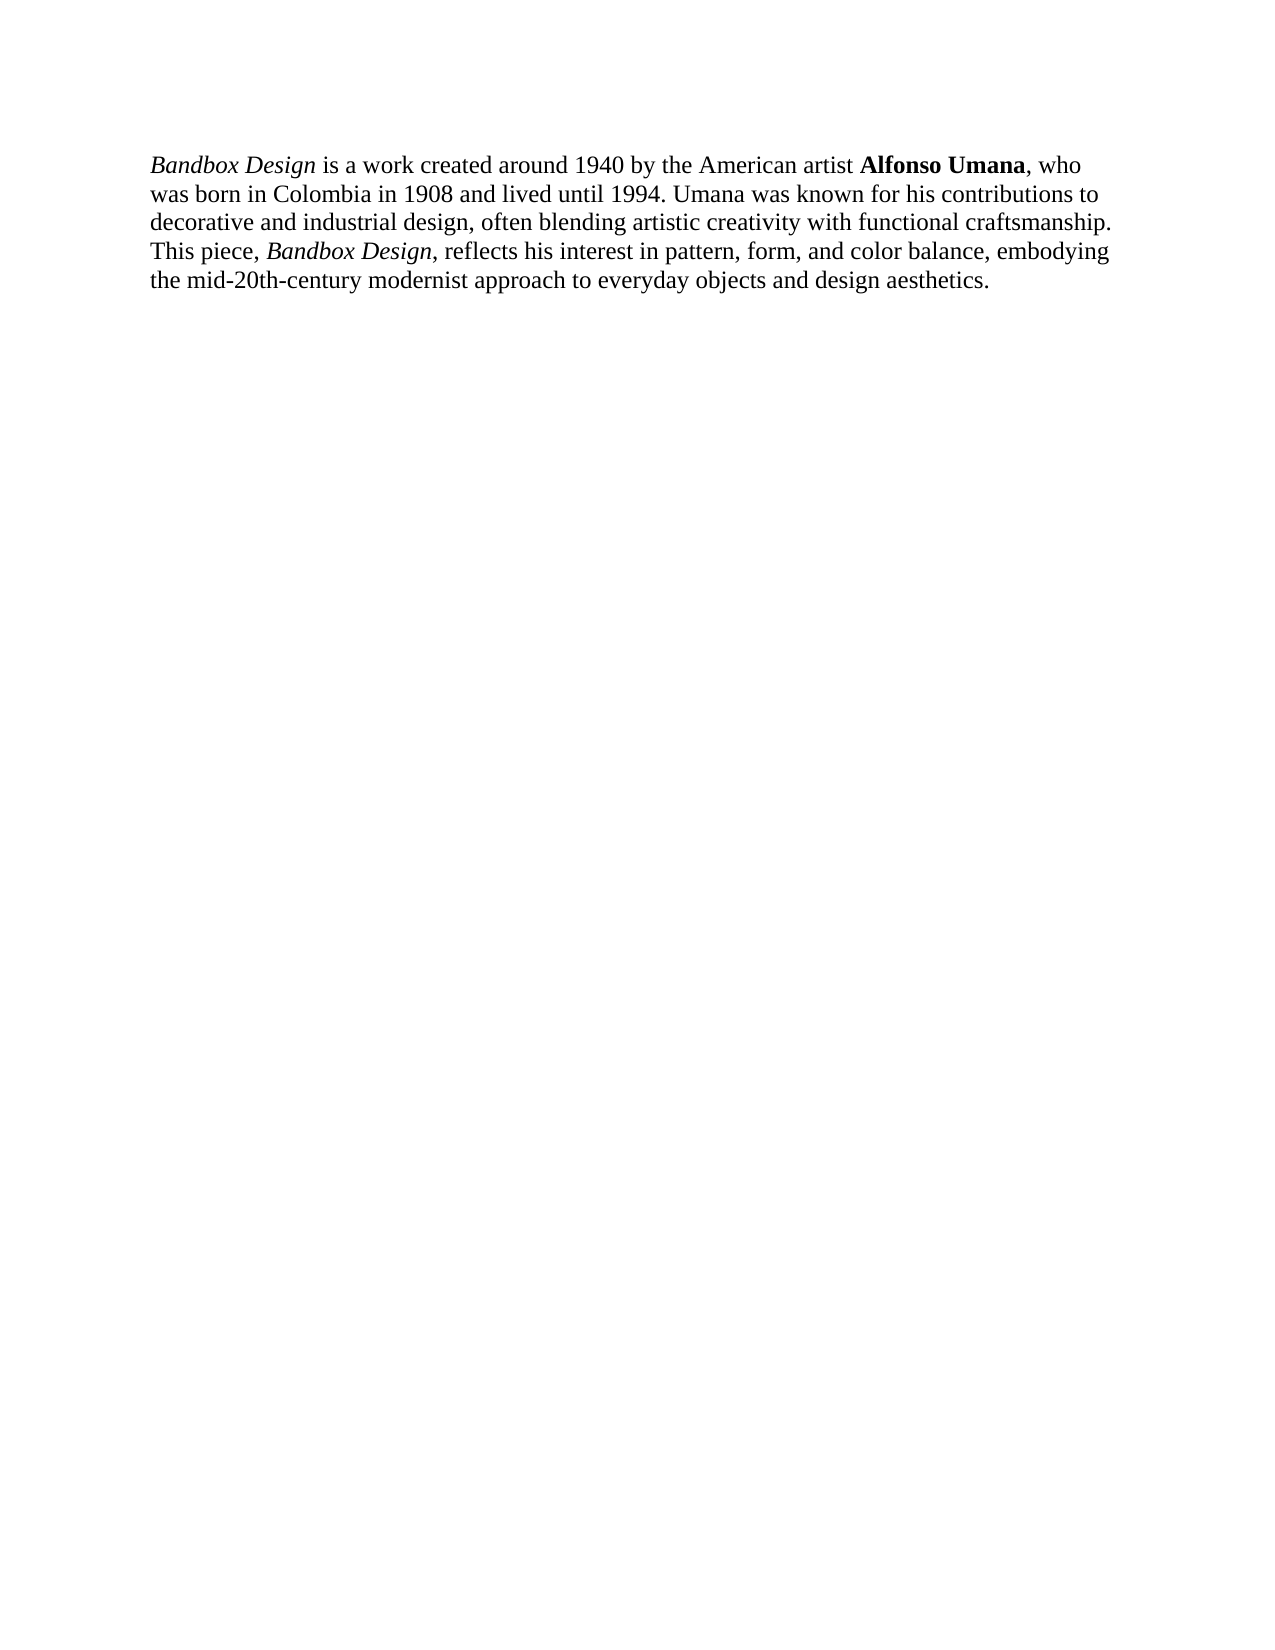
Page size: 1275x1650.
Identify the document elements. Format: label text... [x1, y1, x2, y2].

text Bandbox Design is a work created around 1940 by the American artist Alfonso Umana, who was born in Colombia in 1908 and lived until 1994. Umana was known for his contributions to decorative and industrial design, often blending artistic creativity with functional craftsmanship. This piece, Bandbox Design, reflects his interest in pattern, form, and color balance, embodying the mid-20th-century modernist approach to everyday objects and design aesthetics. [150, 150, 1125, 294]
